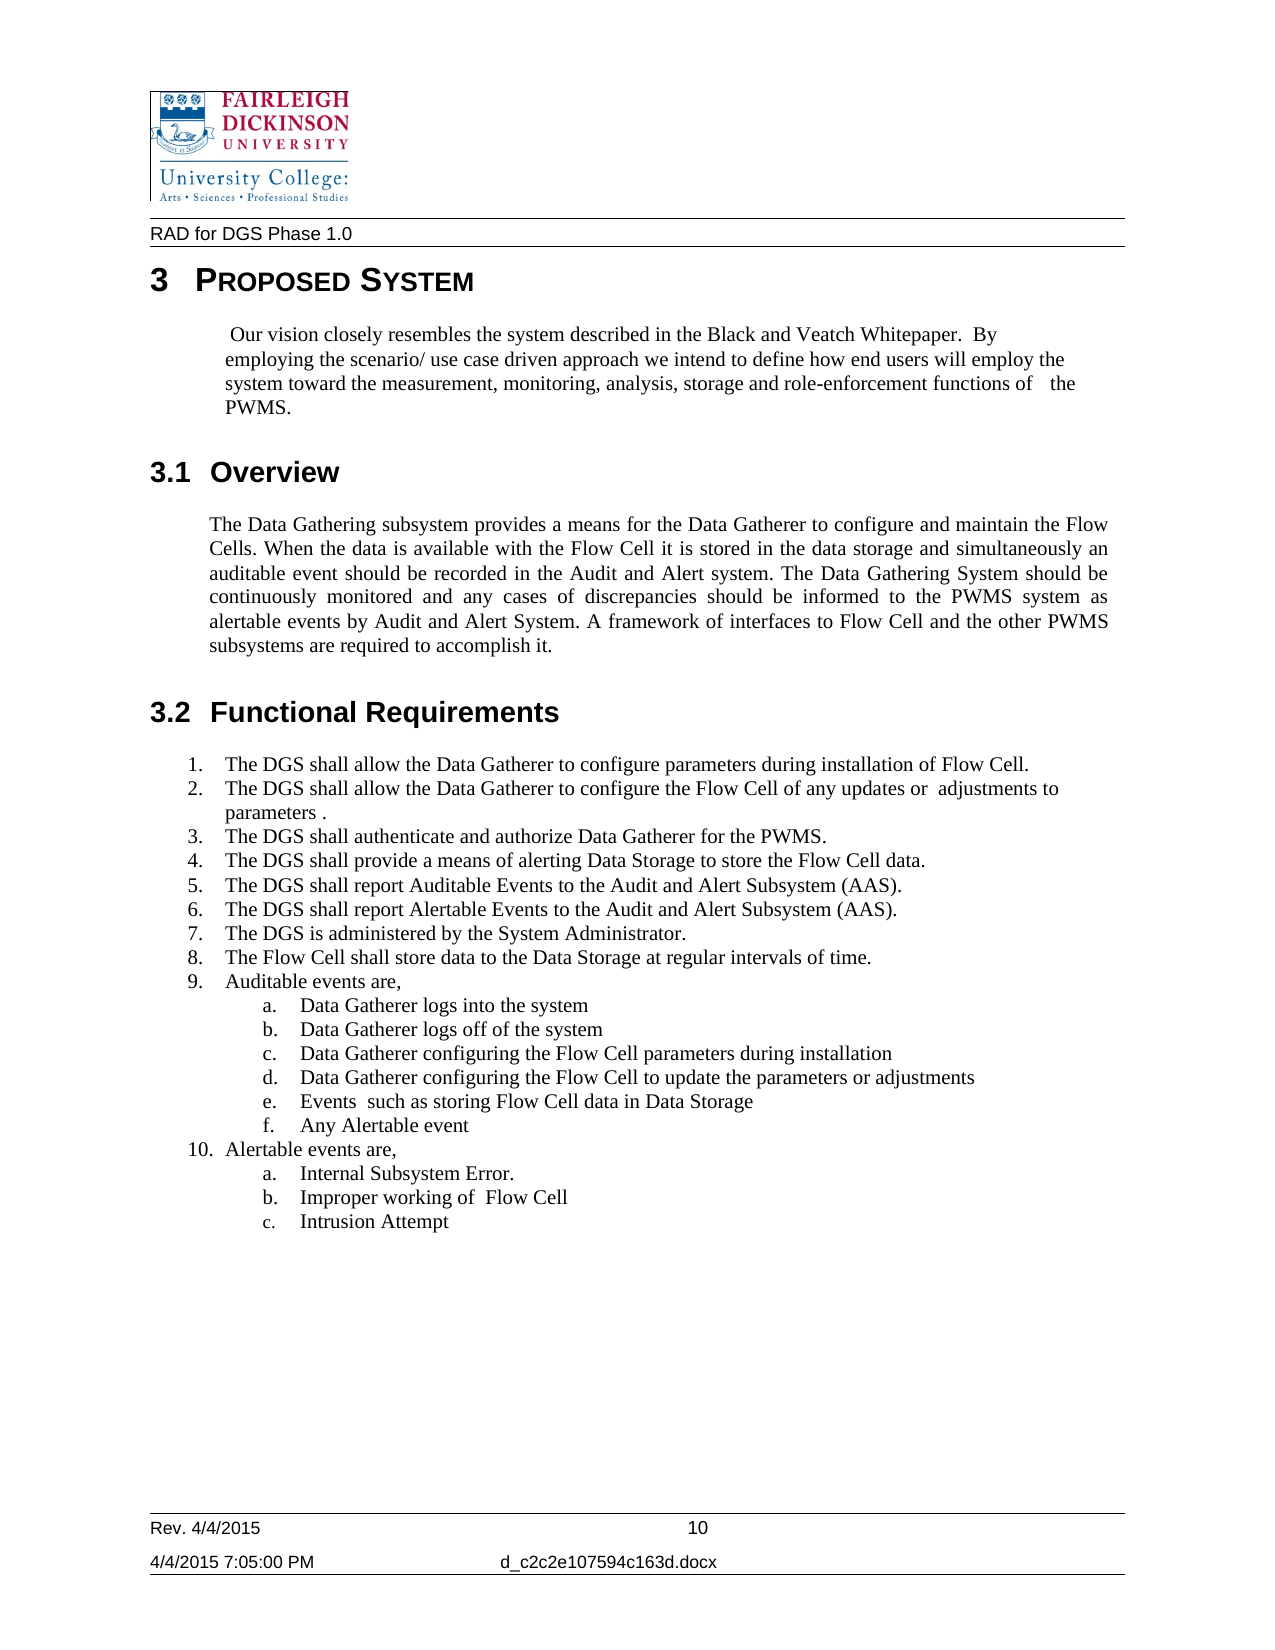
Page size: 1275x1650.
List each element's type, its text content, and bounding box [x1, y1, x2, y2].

list The DGS is administered by the System Administrator. [187, 921, 1125, 945]
text Our vision closely resembles the system described in the Black and Veatch Whitepaper. By employing the scenario/ use case driven approach we intend to define how end users will employ the system toward the measurement, monitoring, analysis, storage and role-enforcement functions of the PWMS. [165, 322, 1125, 419]
list The DGS shall authenticate and authorize Data Gatherer for the PWMS. [187, 824, 1125, 848]
subtitle Overview [150, 455, 1125, 488]
list Intrusion Attempt [262, 1209, 1125, 1233]
list Any Alertable event [262, 1113, 1125, 1137]
list Auditable events are, [187, 969, 1125, 993]
list Improper working of Flow Cell [262, 1185, 1125, 1209]
list The DGS shall report Auditable Events to the Audit and Alert Subsystem (AAS). [187, 872, 1125, 897]
list The DGS shall provide a means of alerting Data Storage to store the Flow Cell data. [187, 848, 1125, 872]
list Data Gatherer logs into the system [262, 993, 1125, 1017]
list Internal Subsystem Error. [262, 1161, 1125, 1185]
list The DGS shall allow the Data Gatherer to configure the Flow Cell of any updates or adjustments to parameters . [187, 776, 1110, 824]
list Events such as storing Flow Cell data in Data Storage [262, 1089, 1125, 1113]
list Data Gatherer configuring the Flow Cell parameters during installation [262, 1041, 1125, 1065]
list The Flow Cell shall store data to the Data Storage at regular intervals of time. [187, 945, 1125, 969]
list Data Gatherer logs off of the system [262, 1017, 1125, 1041]
list The DGS shall report Alertable Events to the Audit and Alert Subsystem (AAS). [187, 897, 1125, 921]
subtitle Proposed System [150, 260, 1125, 298]
text The Data Gathering subsystem provides a means for the Data Gatherer to configure and maintain the Flow Cells. When the data is available with the Flow Cell it is stored in the data storage and simultaneously an auditable event should be recorded in the Audit and Alert system. The Data Gathering System should be continuously monitored and any cases of discrepancies should be informed to the PWMS system as alertable events by Audit and Alert System. A framework of interfaces to Flow Cell and the other PWMS subsystems are required to accomplish it. [165, 512, 1110, 657]
subtitle Functional Requirements [150, 693, 1125, 728]
list Data Gatherer configuring the Flow Cell to update the parameters or adjustments [262, 1065, 1125, 1089]
list Alertable events are, [187, 1137, 1125, 1161]
list The DGS shall allow the Data Gatherer to configure parameters during installation of Flow Cell. [187, 752, 1125, 776]
picture [150, 91, 349, 201]
